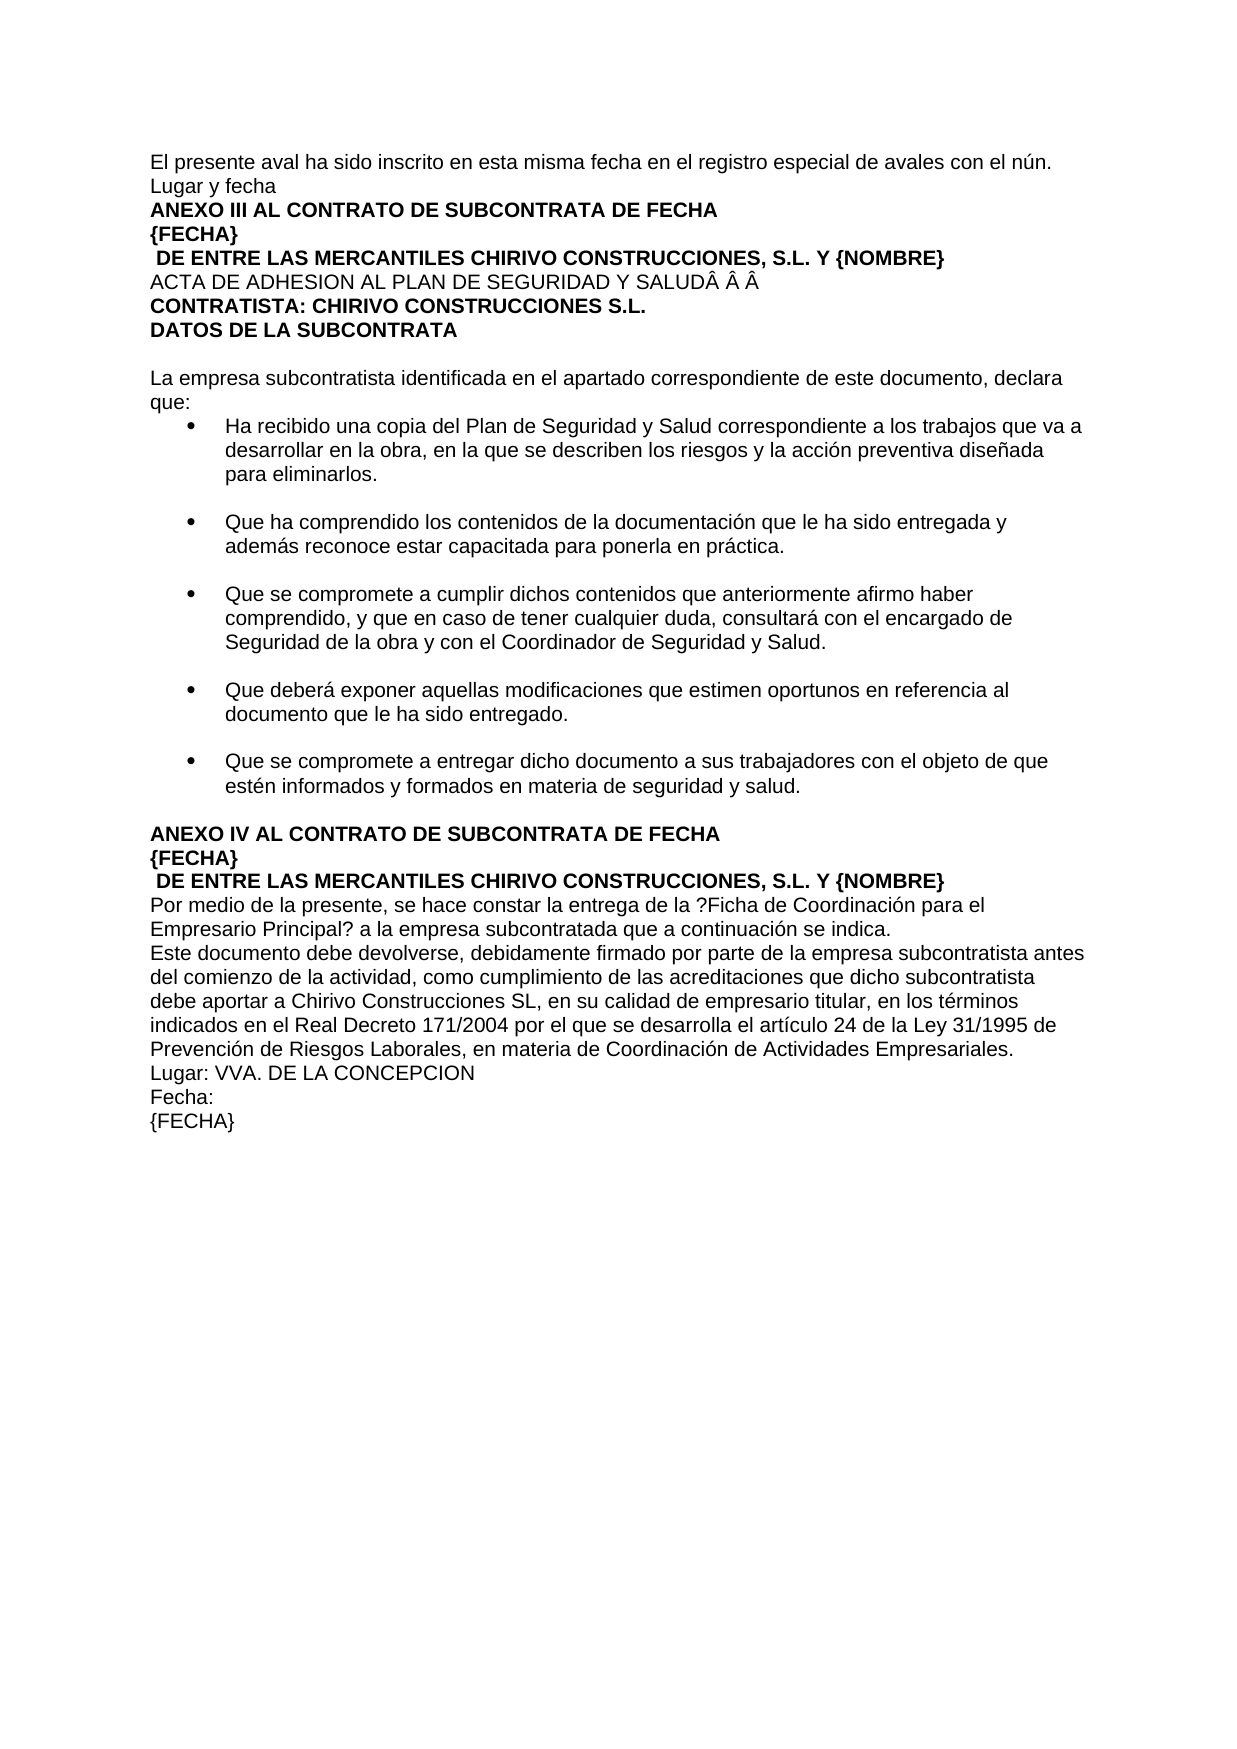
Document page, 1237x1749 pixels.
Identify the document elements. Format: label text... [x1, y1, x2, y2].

text ACTA DE ADHESION AL PLAN DE SEGURIDAD Y SALUDÂ Â Â [150, 270, 1086, 294]
text DATOS DE LA SUBCONTRATA [150, 318, 1086, 342]
text DE ENTRE LAS MERCANTILES CHIRIVO CONSTRUCCIONES, S.L. Y {NOMBRE} [150, 246, 1086, 270]
text CONTRATISTA: CHIRIVO CONSTRUCCIONES S.L. [150, 294, 1086, 318]
text ANEXO III AL CONTRATO DE SUBCONTRATA DE FECHA [150, 198, 1086, 222]
list Que ha comprendido los contenidos de la documentación que le ha sido entregada y además reconoce estar capacitada para ponerla en práctica. [187, 509, 1086, 557]
text {FECHA} [150, 1109, 1086, 1133]
text Por medio de la presente, se hace constar la entrega de la ?Ficha de Coordinación para el Empresario Principal? a la empresa subcontratada que a continuación se indica. [150, 893, 1086, 941]
text DE ENTRE LAS MERCANTILES CHIRIVO CONSTRUCCIONES, S.L. Y {NOMBRE} [150, 869, 1086, 893]
list Que se compromete a cumplir dichos contenidos que anteriormente afirmo haber comprendido, y que en caso de tener cualquier duda, consultará con el encargado de Seguridad de la obra y con el Coordinador de Seguridad y Salud. [187, 581, 1086, 653]
list Ha recibido una copia del Plan de Seguridad y Salud correspondiente a los trabajos que va a desarrollar en la obra, en la que se describen los riesgos y la acción preventiva diseñada para eliminarlos. [187, 413, 1086, 486]
text {FECHA} [150, 222, 1086, 246]
list Que deberá exponer aquellas modificaciones que estimen oportunos en referencia al documento que le ha sido entregado. [187, 677, 1086, 725]
text Lugar y fecha [150, 174, 1086, 198]
list Que se compromete a entregar dicho documento a sus trabajadores con el objeto de que estén informados y formados en materia de seguridad y salud. [187, 749, 1086, 797]
text {FECHA} [150, 845, 1086, 869]
text Fecha: [150, 1085, 1086, 1109]
text ANEXO IV AL CONTRATO DE SUBCONTRATA DE FECHA [150, 821, 1086, 845]
text Este documento debe devolverse, debidamente firmado por parte de la empresa subcontratista antes del comienzo de la actividad, como cumplimiento de las acreditaciones que dicho subcontratista debe aportar a Chirivo Construcciones SL, en su calidad de empresario titular, en los términos indicados en el Real Decreto 171/2004 por el que se desarrolla el artículo 24 de la Ley 31/1995 de Prevención de Riesgos Laborales, en materia de Coordinación de Actividades Empresariales. [150, 941, 1086, 1061]
text Lugar: VVA. DE LA CONCEPCION [150, 1061, 1086, 1085]
text El presente aval ha sido inscrito en esta misma fecha en el registro especial de avales con el nún. [150, 150, 1086, 174]
text La empresa subcontratista identificada en el apartado correspondiente de este documento, declara que: [150, 366, 1086, 413]
